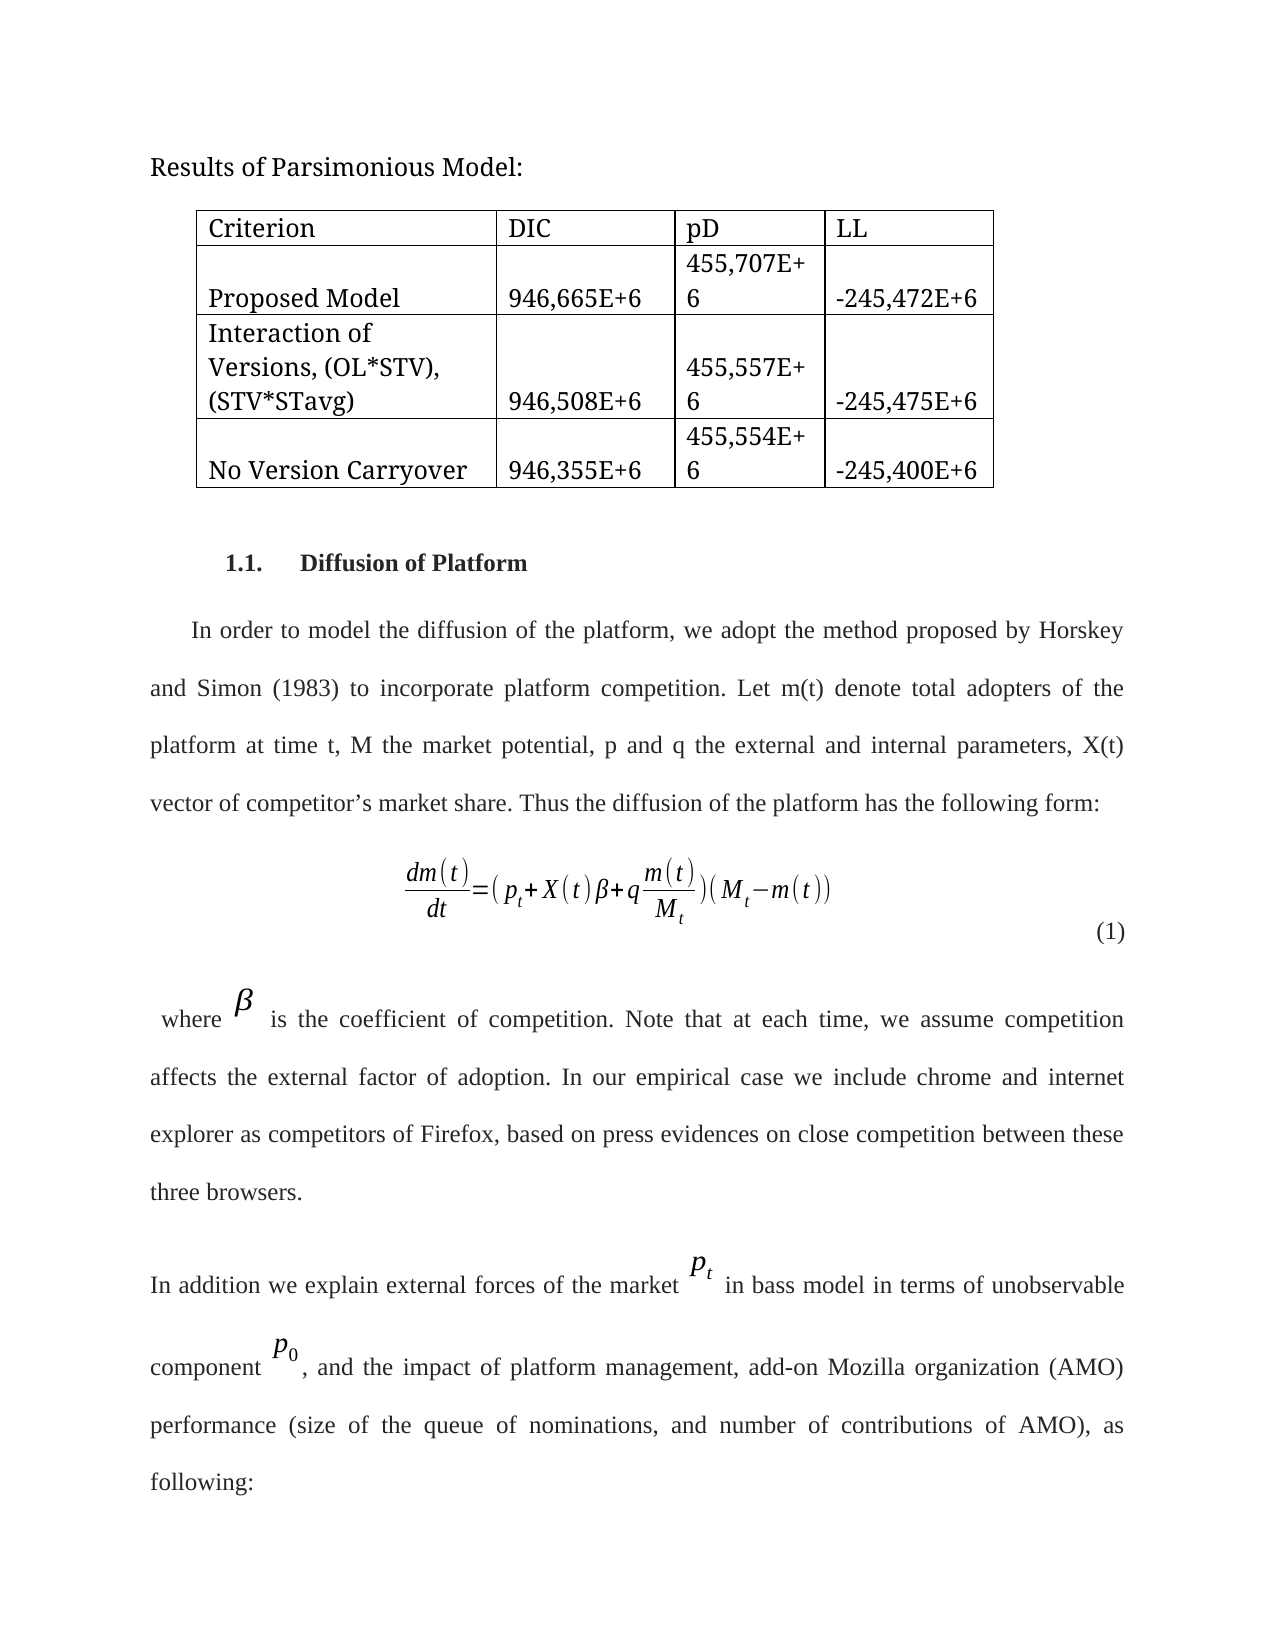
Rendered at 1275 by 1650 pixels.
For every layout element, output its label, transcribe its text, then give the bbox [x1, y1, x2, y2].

table_cell 946,355E+6 [497, 419, 674, 487]
text Results of Parsimonious Model: [150, 150, 1125, 184]
table_cell 455,557E+6 [676, 315, 824, 417]
table_header LL [826, 211, 993, 245]
table_cell -245,472E+6 [826, 246, 993, 314]
table_cell 455,707E+6 [676, 246, 824, 314]
table_header DIC [497, 211, 674, 245]
table_cell No Version Carryover [197, 419, 496, 487]
table_cell Interaction of Versions, (OL*STV), (STV*STavg) [197, 315, 496, 417]
list Diffusion of Platform [225, 548, 1125, 576]
text where is the coefficient of competition. Note that at each time, we assume competition affects the external factor of adoption. In our empirical case we include chrome and internet explorer as competitors of Firefox, based on press evidences on close competition between these three browsers. [150, 984, 1125, 1206]
text In order to model the diffusion of the platform, we adopt the method proposed by Horskey and Simon (1983) to incorporate platform competition. Let m(t) denote total adopters of the platform at time t, M the market potential, p and q the external and internal parameters, X(t) vector of competitor’s market share. Thus the diffusion of the platform has the following form: [150, 615, 1125, 817]
text In addition we explain external forces of the market in bass model in terms of unobservable component , and the impact of platform management, add-on Mozilla organization (AMO) performance (size of the queue of nominations, and number of contributions of AMO), as following: [150, 1245, 1125, 1496]
text (1) [150, 856, 1125, 945]
table_cell -245,475E+6 [826, 315, 993, 417]
table_cell 946,665E+6 [497, 246, 674, 314]
table_cell -245,400E+6 [826, 419, 993, 487]
table_header pD [676, 211, 824, 245]
table_cell 946,508E+6 [497, 315, 674, 417]
table_cell 455,554E+6 [676, 419, 824, 487]
table_cell Proposed Model [197, 246, 496, 314]
table_header Criterion [197, 211, 496, 245]
